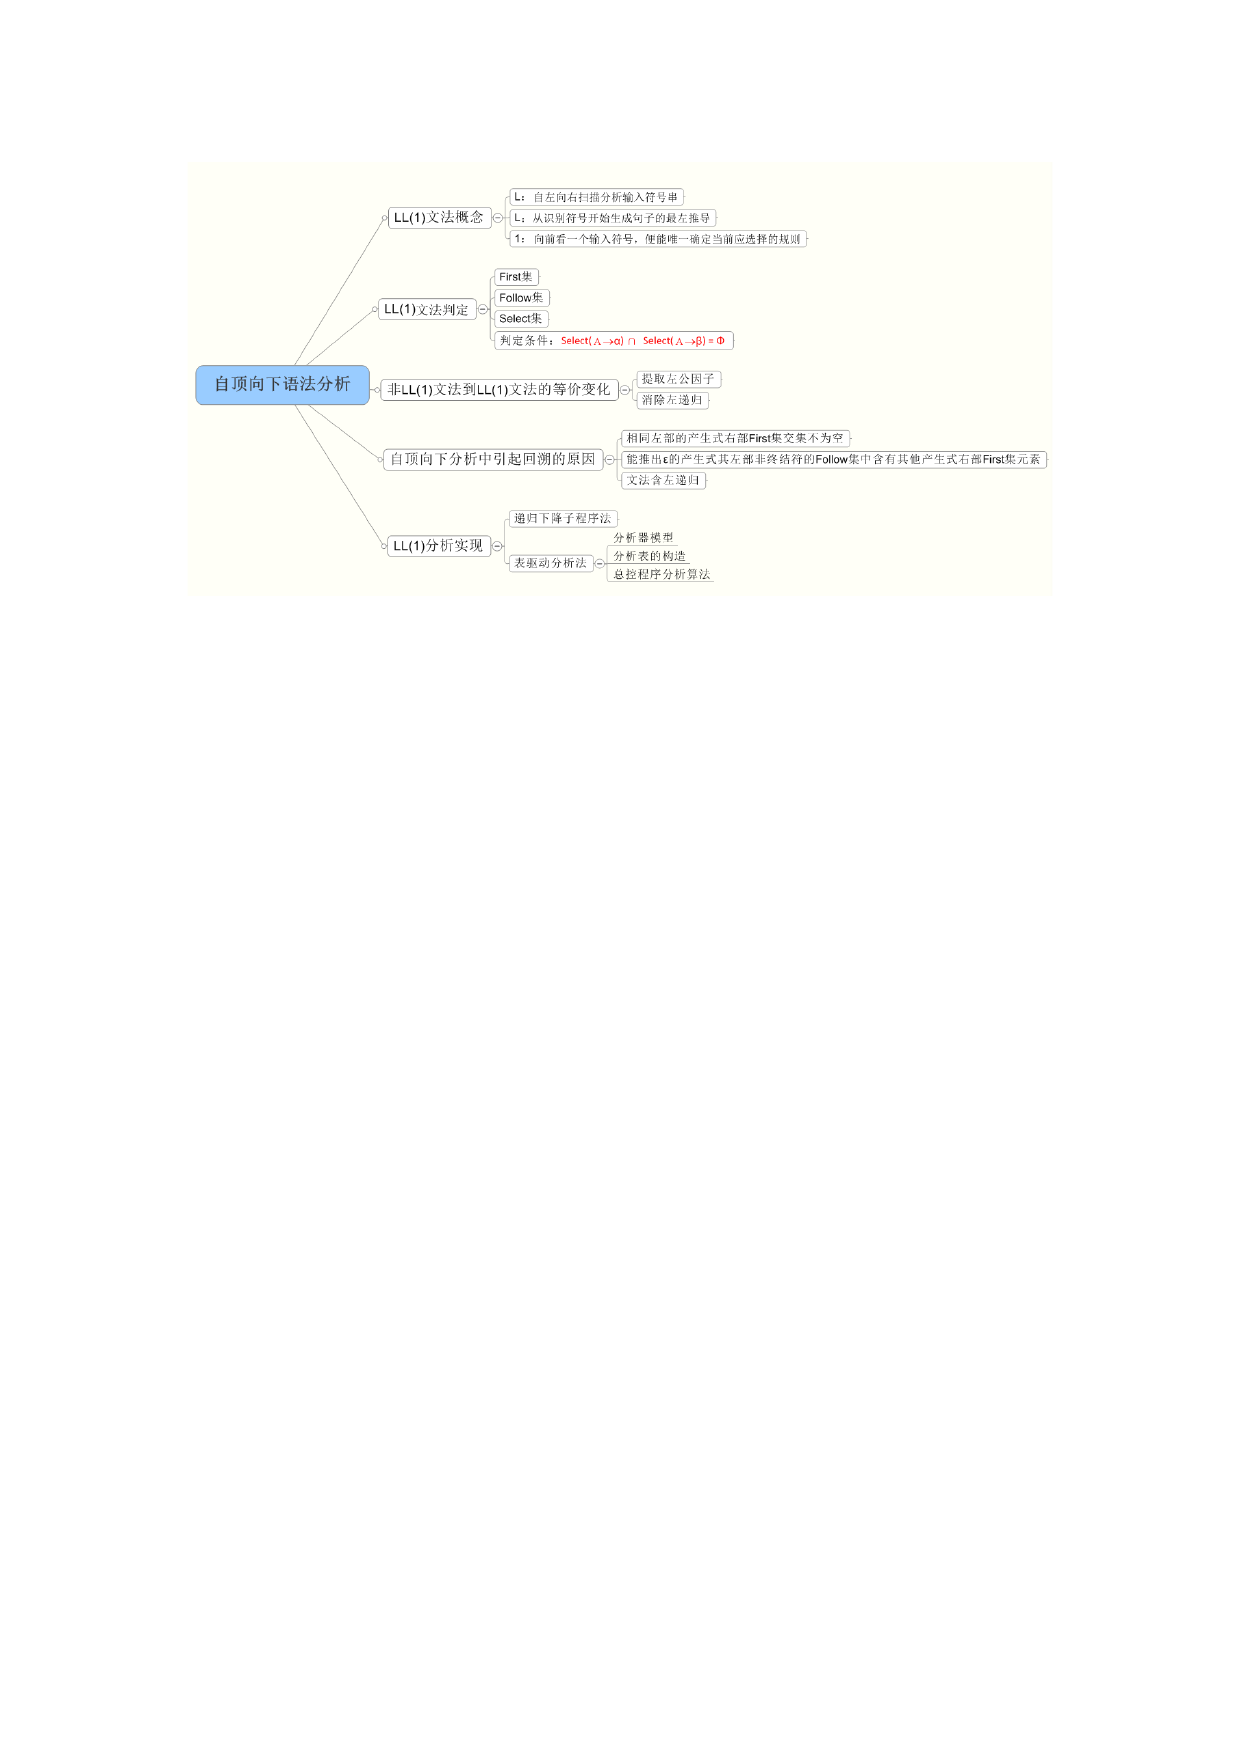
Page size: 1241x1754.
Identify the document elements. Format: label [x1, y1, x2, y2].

picture [187, 162, 1053, 596]
